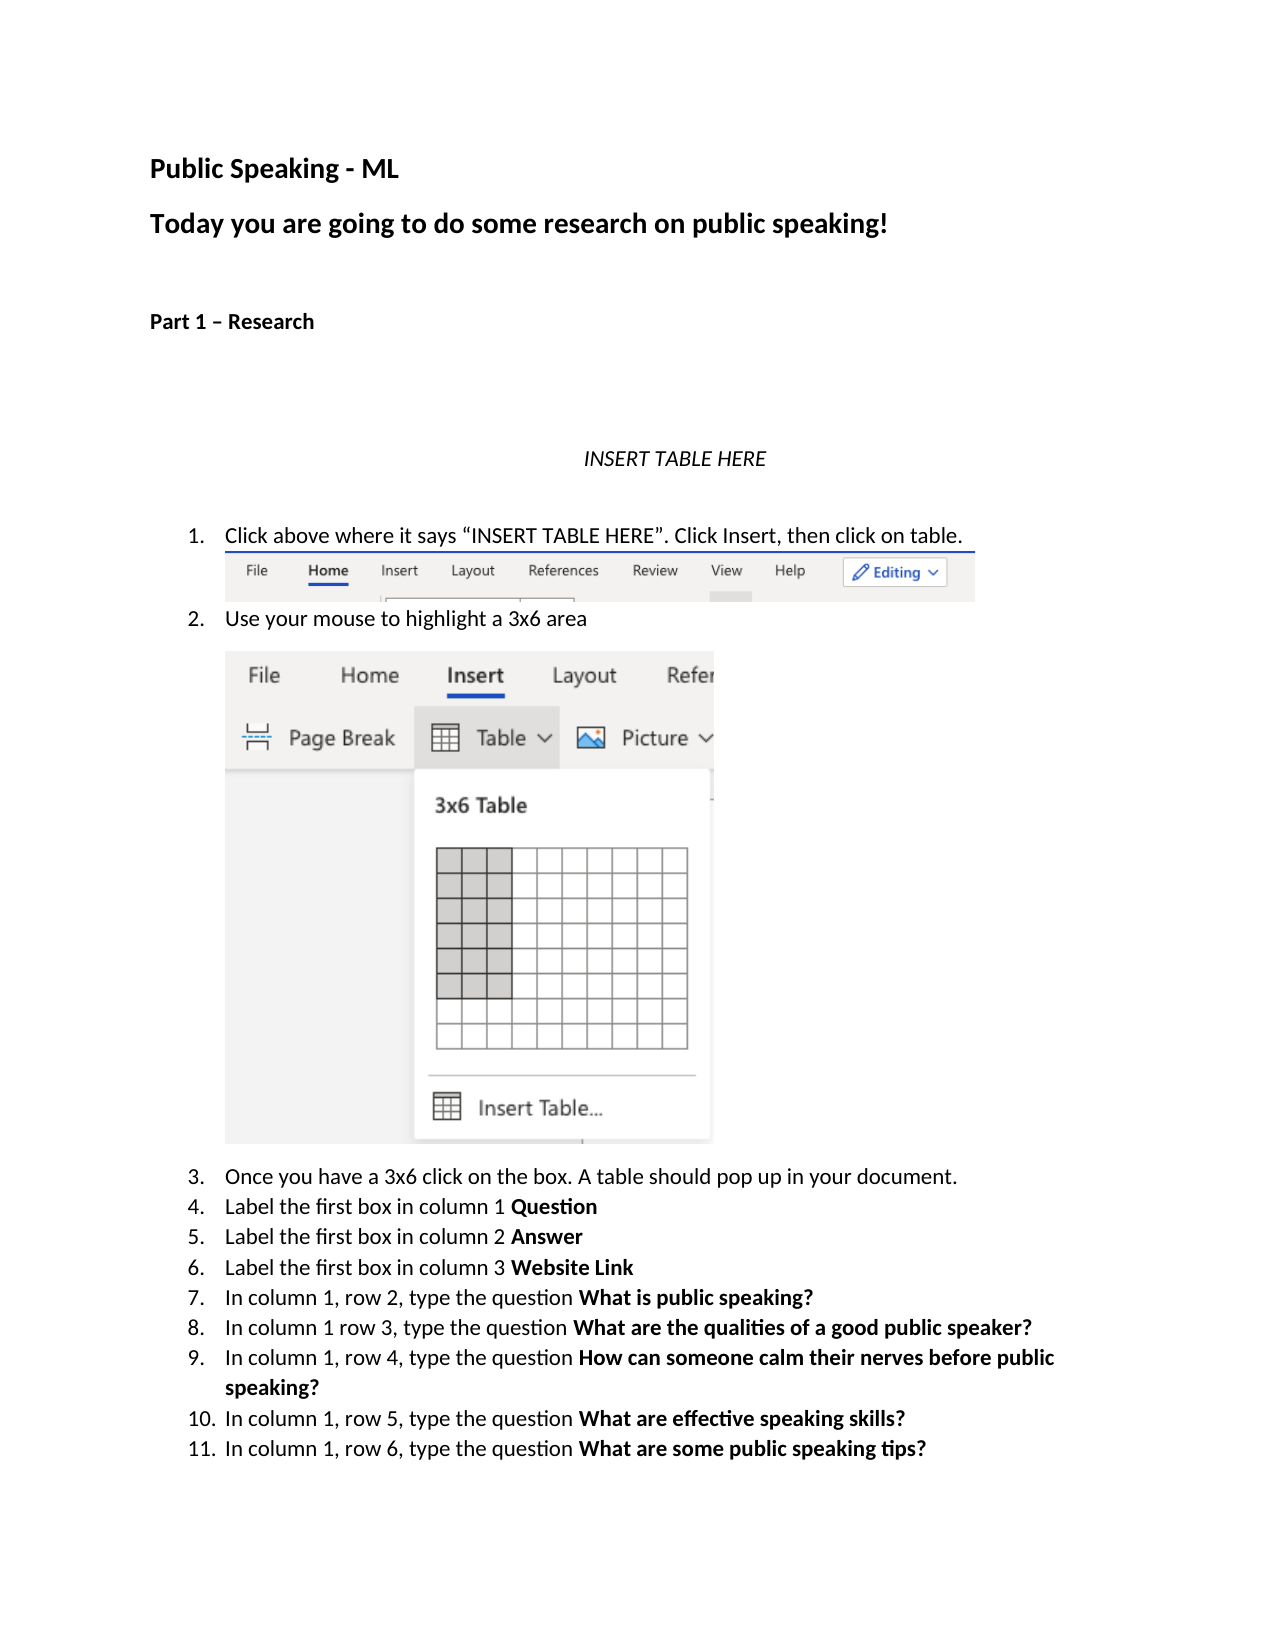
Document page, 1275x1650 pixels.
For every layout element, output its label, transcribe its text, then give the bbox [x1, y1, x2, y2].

picture [225, 651, 714, 1144]
list INSERT TABLE HERE [225, 444, 1125, 473]
list In column 1, row 6, type the question What are some public speaking tips? [187, 1434, 1125, 1462]
list Once you have a 3x6 click on the box. A table should pop up in your document. [187, 1162, 1125, 1190]
list Label the first box in column 2 Answer [187, 1222, 1125, 1250]
list In column 1 row 3, type the question What are the qualities of a good public speaker? [187, 1313, 1125, 1341]
list Use your mouse to highlight a 3x6 area [187, 604, 1125, 632]
picture [225, 551, 976, 602]
list Label the first box in column 1 Question [187, 1192, 1125, 1220]
text Part 1 – Research [150, 307, 1125, 335]
text Today you are going to do some research on public speaking! [150, 205, 1125, 241]
text Public Speaking - ML [150, 150, 1125, 186]
list In column 1, row 2, type the question What is public speaking? [187, 1283, 1125, 1311]
list In column 1, row 4, type the question How can someone calm their nerves before public speaking? [187, 1343, 1125, 1401]
list In column 1, row 5, type the question What are effective speaking skills? [187, 1404, 1125, 1432]
list Label the first box in column 3 Website Link [187, 1253, 1125, 1281]
